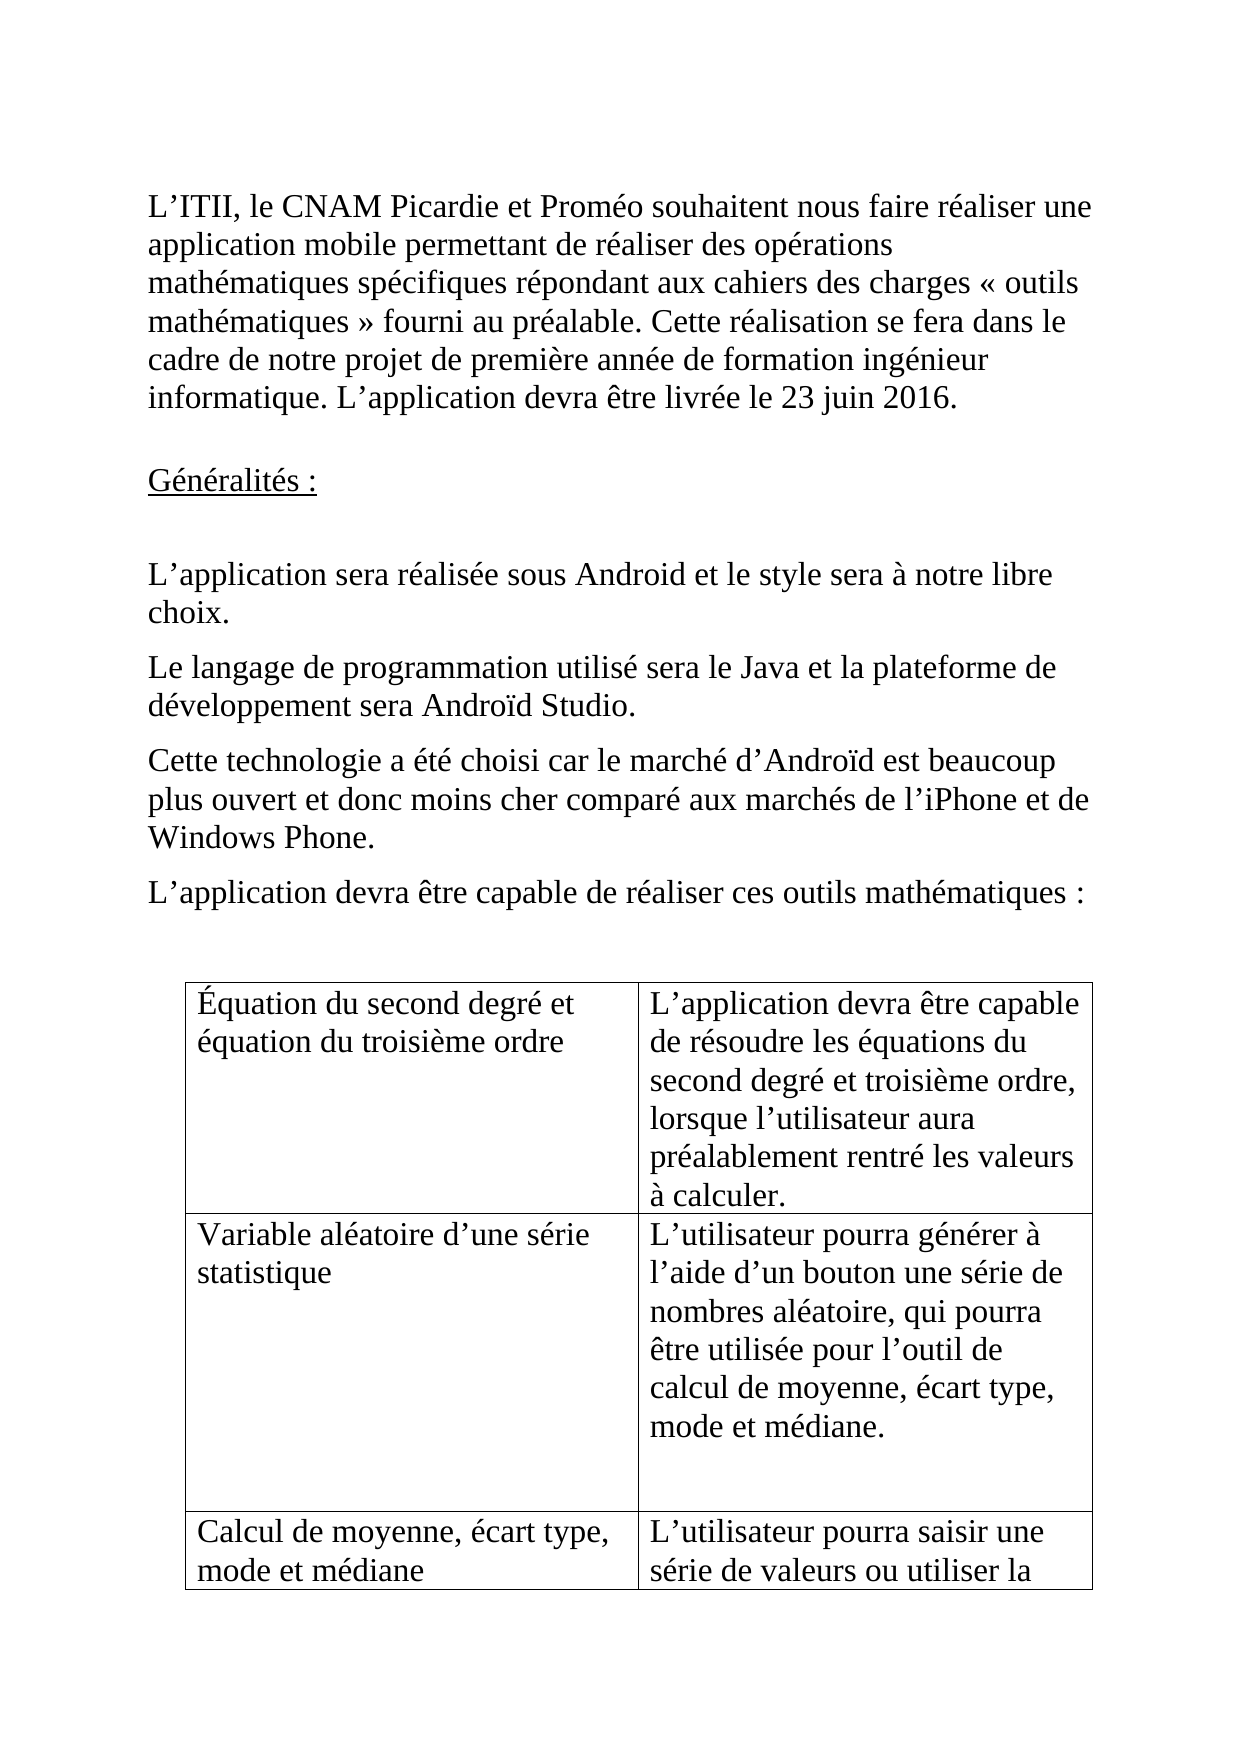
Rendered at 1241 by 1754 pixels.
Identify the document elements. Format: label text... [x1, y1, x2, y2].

table_header Équation du second degré et équation du troisième ordre [186, 983, 638, 1213]
text L’application sera réalisée sous Android et le style sera à notre libre choix. [148, 516, 1093, 631]
text L’ITII, le CNAM Picardie et Proméo souhaitent nous faire réaliser une application mobile permettant de réaliser des opérations mathématiques spécifiques répondant aux cahiers des charges « outils mathématiques » fourni au préalable. Cette réalisation se fera dans le cadre de notre projet de première année de formation ingénieur informatique. L’application devra être livrée le 23 juin 2016. [148, 148, 1093, 444]
table_cell Variable aléatoire d’une série statistique [186, 1214, 638, 1511]
text Cette technologie a été choisi car le marché d’Androïd est beaucoup plus ouvert et donc moins cher comparé aux marchés de l’iPhone et de Windows Phone. [148, 741, 1093, 856]
text Le langage de programmation utilisé sera le Java et la plateforme de développement sera Androïd Studio. [148, 647, 1093, 724]
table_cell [186, 1512, 638, 1588]
text L’application devra être capable de réaliser ces outils mathématiques : [148, 872, 1093, 911]
text Généralités : [148, 461, 1093, 499]
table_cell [639, 1512, 1092, 1588]
table_cell L’utilisateur pourra générer à l’aide d’un bouton une série de nombres aléatoire, qui pourra être utilisée pour l’outil de calcul de moyenne, écart type, mode et médiane. [639, 1214, 1092, 1511]
table_header L’application devra être capable de résoudre les équations du second degré et troisième ordre, lorsque l’utilisateur aura préalablement rentré les valeurs à calculer. [639, 983, 1092, 1213]
